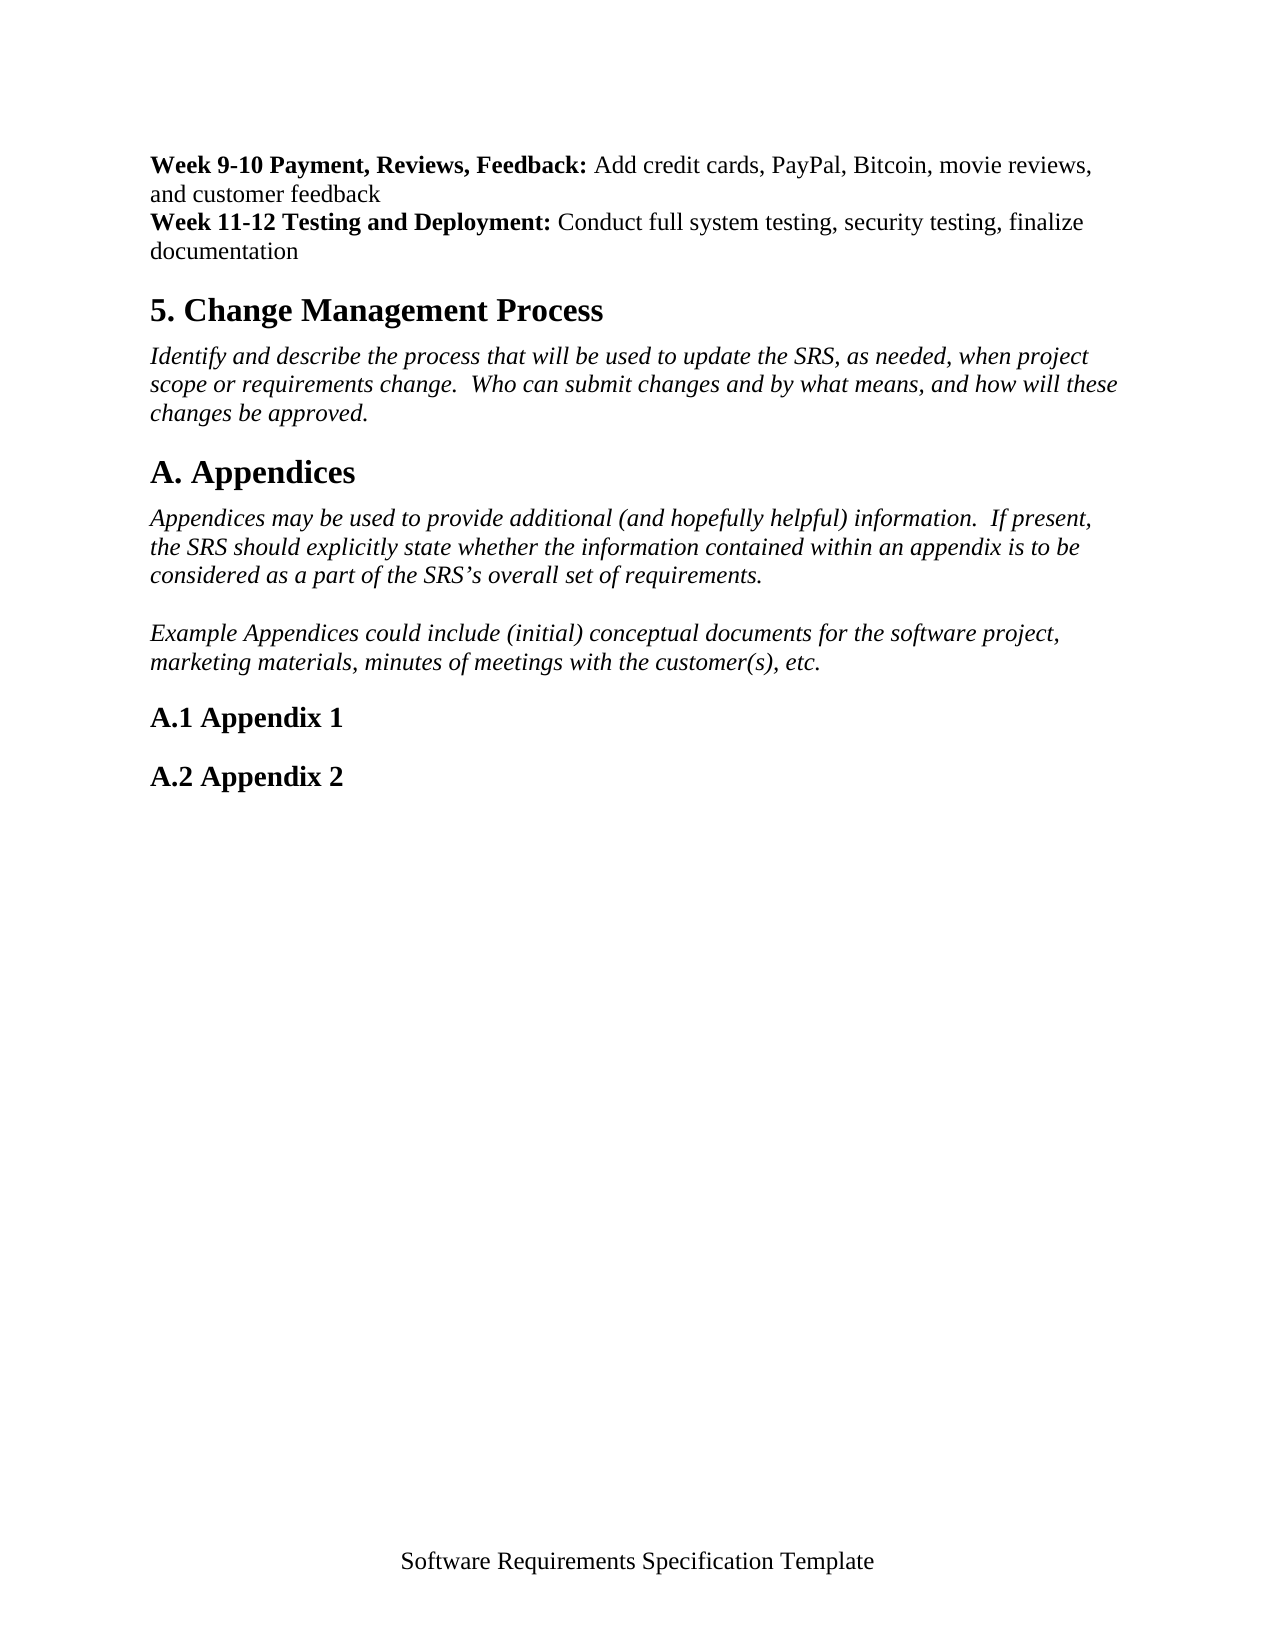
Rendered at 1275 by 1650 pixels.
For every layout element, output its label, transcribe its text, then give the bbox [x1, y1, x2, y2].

text Identify and describe the process that will be used to update the SRS, as needed, when project scope or requirements change. Who can submit changes and by what means, and how will these changes be approved. [150, 341, 1125, 427]
text Appendices may be used to provide additional (and hopefully helpful) information. If present, the SRS should explicitly state whether the information contained within an appendix is to be considered as a part of the SRS’s overall set of requirements. [150, 503, 1125, 589]
subtitle 5. Change Management Process [150, 290, 1125, 328]
subtitle A.2 Appendix 2 [150, 759, 1125, 792]
subtitle A.1 Appendix 1 [150, 700, 1125, 734]
text Week 9-10 Payment, Reviews, Feedback: Add credit cards, PayPal, Bitcoin, movie reviews, and customer feedback [150, 150, 1125, 207]
text Example Appendices could include (initial) conceptual documents for the software project, marketing materials, minutes of meetings with the customer(s), etc. [150, 618, 1125, 675]
subtitle A. Appendices [150, 452, 1125, 490]
text Week 11-12 Testing and Deployment: Conduct full system testing, security testing, finalize documentation [150, 207, 1125, 265]
